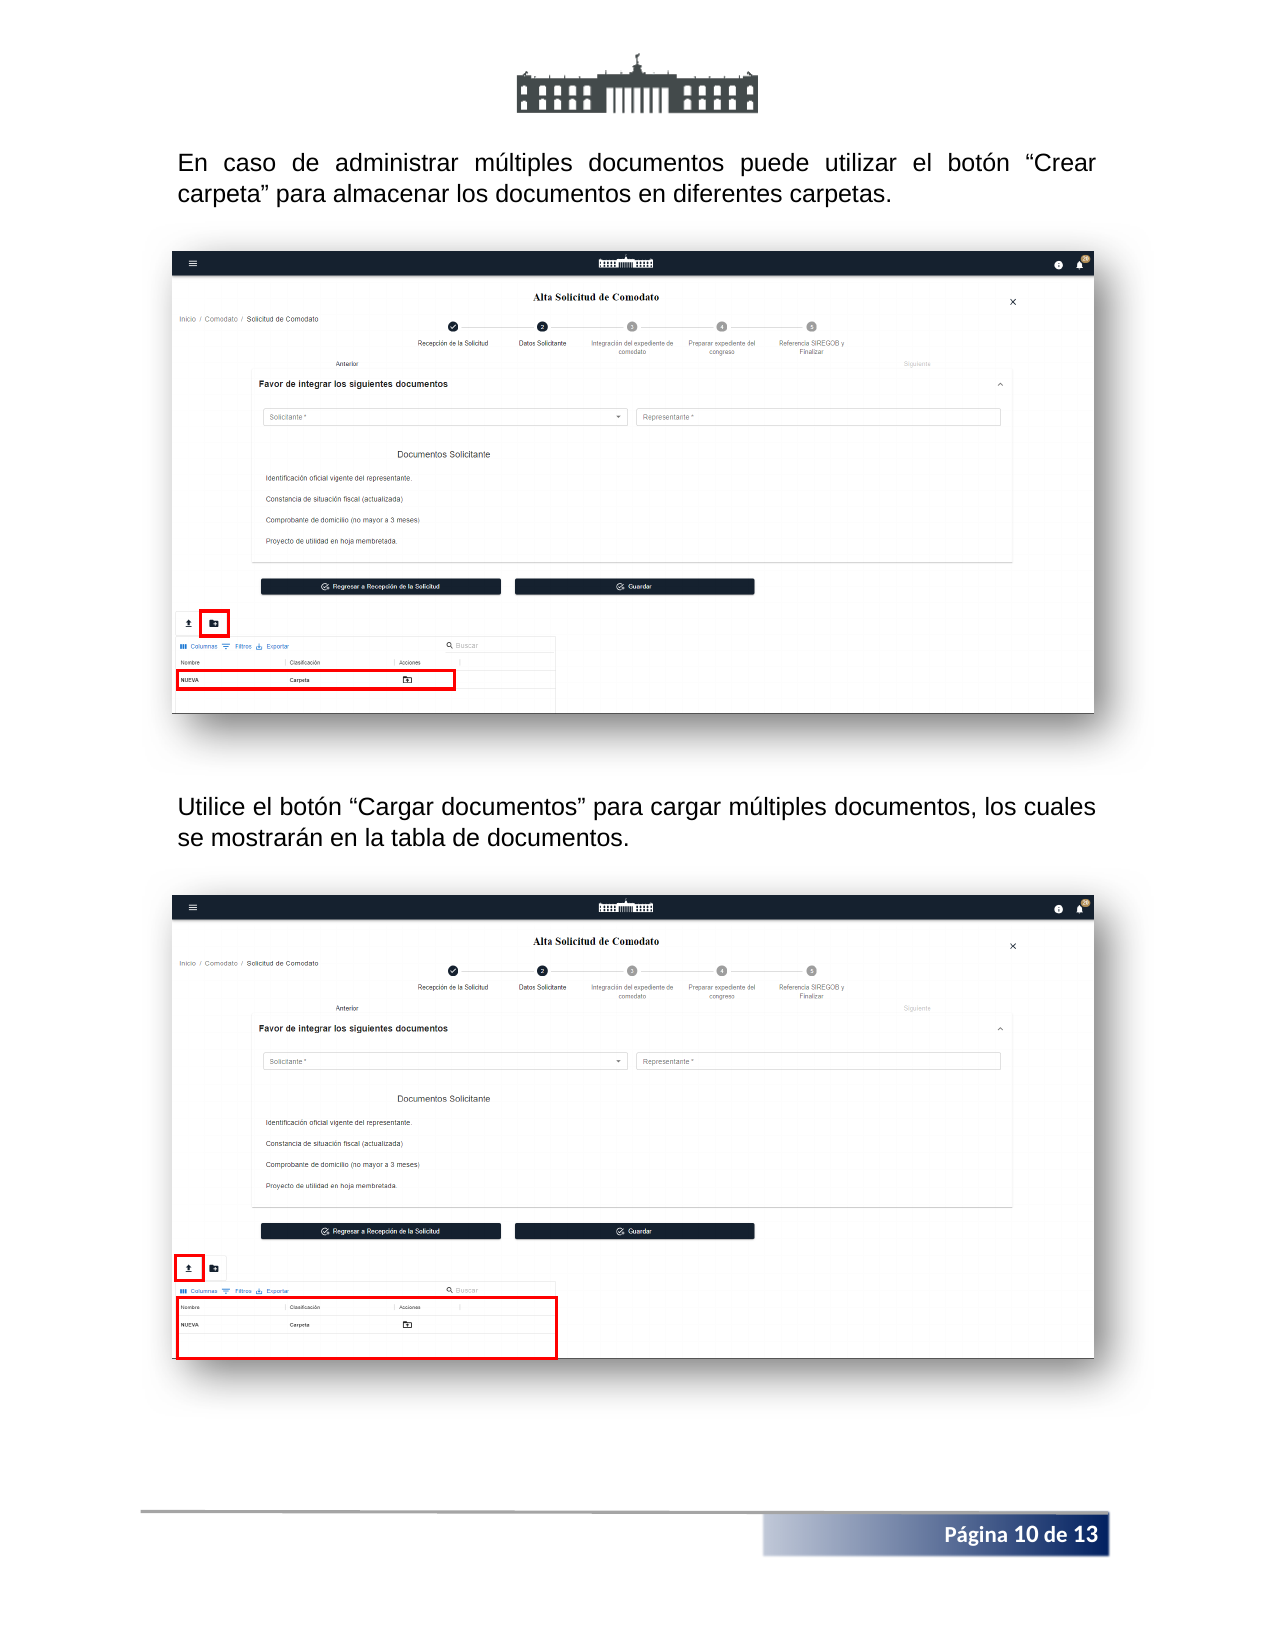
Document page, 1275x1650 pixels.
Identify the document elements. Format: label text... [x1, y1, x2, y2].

text En caso de administrar múltiples documentos puede utilizar el botón “Crear carpeta” para almacenar los documentos en diferentes carpetas. [177, 148, 1098, 207]
picture [172, 251, 1094, 714]
picture [515, 50, 760, 128]
picture [172, 895, 1094, 1359]
text Utilice el botón “Cargar documentos” para cargar múltiples documentos, los cuales se mostrarán en la tabla de documentos. [177, 792, 1098, 852]
picture [179, 1299, 555, 1357]
